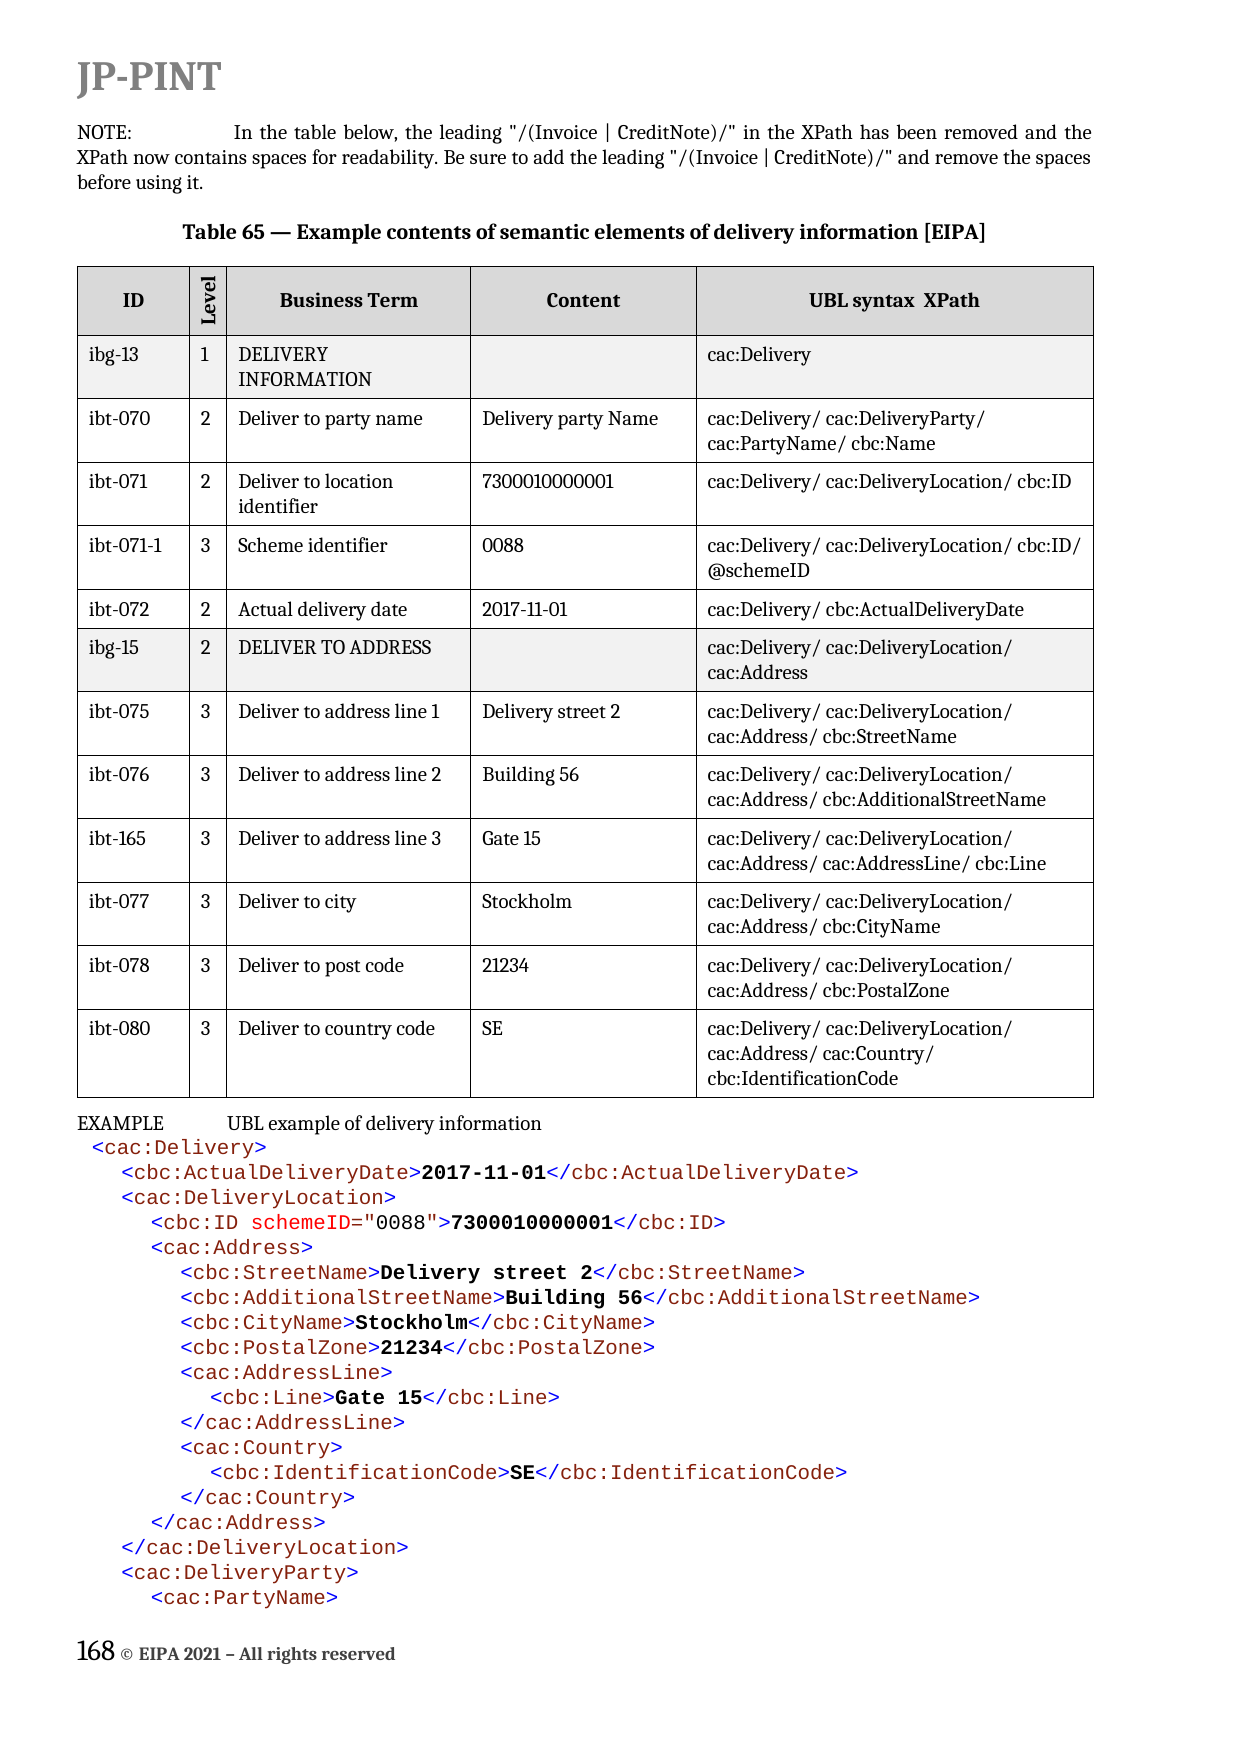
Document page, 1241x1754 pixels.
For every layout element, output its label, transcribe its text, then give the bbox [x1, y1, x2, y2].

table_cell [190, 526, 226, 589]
text <cac:Delivery> [92, 1136, 1092, 1161]
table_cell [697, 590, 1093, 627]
text </cac:DeliveryLocation> [92, 1536, 1092, 1561]
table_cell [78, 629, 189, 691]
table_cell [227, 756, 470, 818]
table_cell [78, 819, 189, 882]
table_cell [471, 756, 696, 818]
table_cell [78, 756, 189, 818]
text <cac:PartyName> [92, 1586, 1092, 1611]
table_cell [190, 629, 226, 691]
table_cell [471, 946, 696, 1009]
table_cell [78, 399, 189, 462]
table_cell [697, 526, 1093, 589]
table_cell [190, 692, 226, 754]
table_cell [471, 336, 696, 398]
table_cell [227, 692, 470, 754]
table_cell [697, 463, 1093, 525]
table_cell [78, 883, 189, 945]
text </cac:AddressLine> [92, 1411, 1092, 1436]
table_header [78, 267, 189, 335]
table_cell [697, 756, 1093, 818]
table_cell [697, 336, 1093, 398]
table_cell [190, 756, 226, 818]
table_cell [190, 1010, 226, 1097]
text <cbc:CityName>Stockholm</cbc:CityName> [92, 1311, 1092, 1336]
text </cac:Country> [92, 1486, 1092, 1511]
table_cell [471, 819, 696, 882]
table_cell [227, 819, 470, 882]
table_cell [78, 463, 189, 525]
text <cbc:AdditionalStreetName>Building 56</cbc:AdditionalStreetName> [92, 1286, 1092, 1311]
text <cbc:StreetName>Delivery street 2</cbc:StreetName> [92, 1261, 1092, 1286]
text <cac:DeliveryLocation> [92, 1186, 1092, 1211]
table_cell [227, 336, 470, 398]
text </cac:Address> [92, 1511, 1092, 1536]
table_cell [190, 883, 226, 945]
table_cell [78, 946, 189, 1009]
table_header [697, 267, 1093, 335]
text <cbc:ActualDeliveryDate>2017-11-01</cbc:ActualDeliveryDate> [92, 1161, 1092, 1186]
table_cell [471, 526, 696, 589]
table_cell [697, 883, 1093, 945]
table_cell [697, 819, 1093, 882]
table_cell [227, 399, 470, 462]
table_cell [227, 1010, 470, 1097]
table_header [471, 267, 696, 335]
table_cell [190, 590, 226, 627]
text <cbc:ID schemeID="0088">7300010000001</cbc:ID> [92, 1211, 1092, 1236]
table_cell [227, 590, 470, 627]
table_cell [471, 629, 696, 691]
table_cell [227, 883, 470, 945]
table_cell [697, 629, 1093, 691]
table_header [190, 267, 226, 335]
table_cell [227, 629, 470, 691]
text Table 63 — Example contents of semantic elements of delivery information [EIPA] [77, 219, 1092, 245]
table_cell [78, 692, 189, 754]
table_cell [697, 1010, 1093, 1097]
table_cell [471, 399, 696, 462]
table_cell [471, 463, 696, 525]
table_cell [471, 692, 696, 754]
text EXAMPLE UBL example of delivery information [77, 1111, 1092, 1136]
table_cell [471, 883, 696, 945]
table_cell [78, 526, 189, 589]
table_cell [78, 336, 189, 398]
text NOTE: In the table below, the leading "/(Invoice | CreditNote)/" in the XPath has been removed and the XPath now contains spaces for readability. Be sure to add the leading "/(Invoice | CreditNote)/" and remove the spaces before using it. [77, 119, 1092, 194]
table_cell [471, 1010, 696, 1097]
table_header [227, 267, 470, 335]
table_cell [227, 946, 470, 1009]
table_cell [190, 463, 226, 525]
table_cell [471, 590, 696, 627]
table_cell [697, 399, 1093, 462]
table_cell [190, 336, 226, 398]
text <cac:DeliveryParty> [92, 1561, 1092, 1586]
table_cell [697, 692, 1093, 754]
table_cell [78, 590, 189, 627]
text <cac:Address> [92, 1236, 1092, 1261]
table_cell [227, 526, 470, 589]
text <cbc:Line>Gate 15</cbc:Line> [92, 1386, 1092, 1411]
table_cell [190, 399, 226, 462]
text <cbc:IdentificationCode>SE</cbc:IdentificationCode> [92, 1461, 1092, 1486]
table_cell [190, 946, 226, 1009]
text <cac:Country> [92, 1436, 1092, 1461]
text <cac:AddressLine> [92, 1361, 1092, 1386]
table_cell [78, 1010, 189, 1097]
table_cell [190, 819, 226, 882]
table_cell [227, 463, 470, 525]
text <cbc:PostalZone>21234</cbc:PostalZone> [92, 1336, 1092, 1361]
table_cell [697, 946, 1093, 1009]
